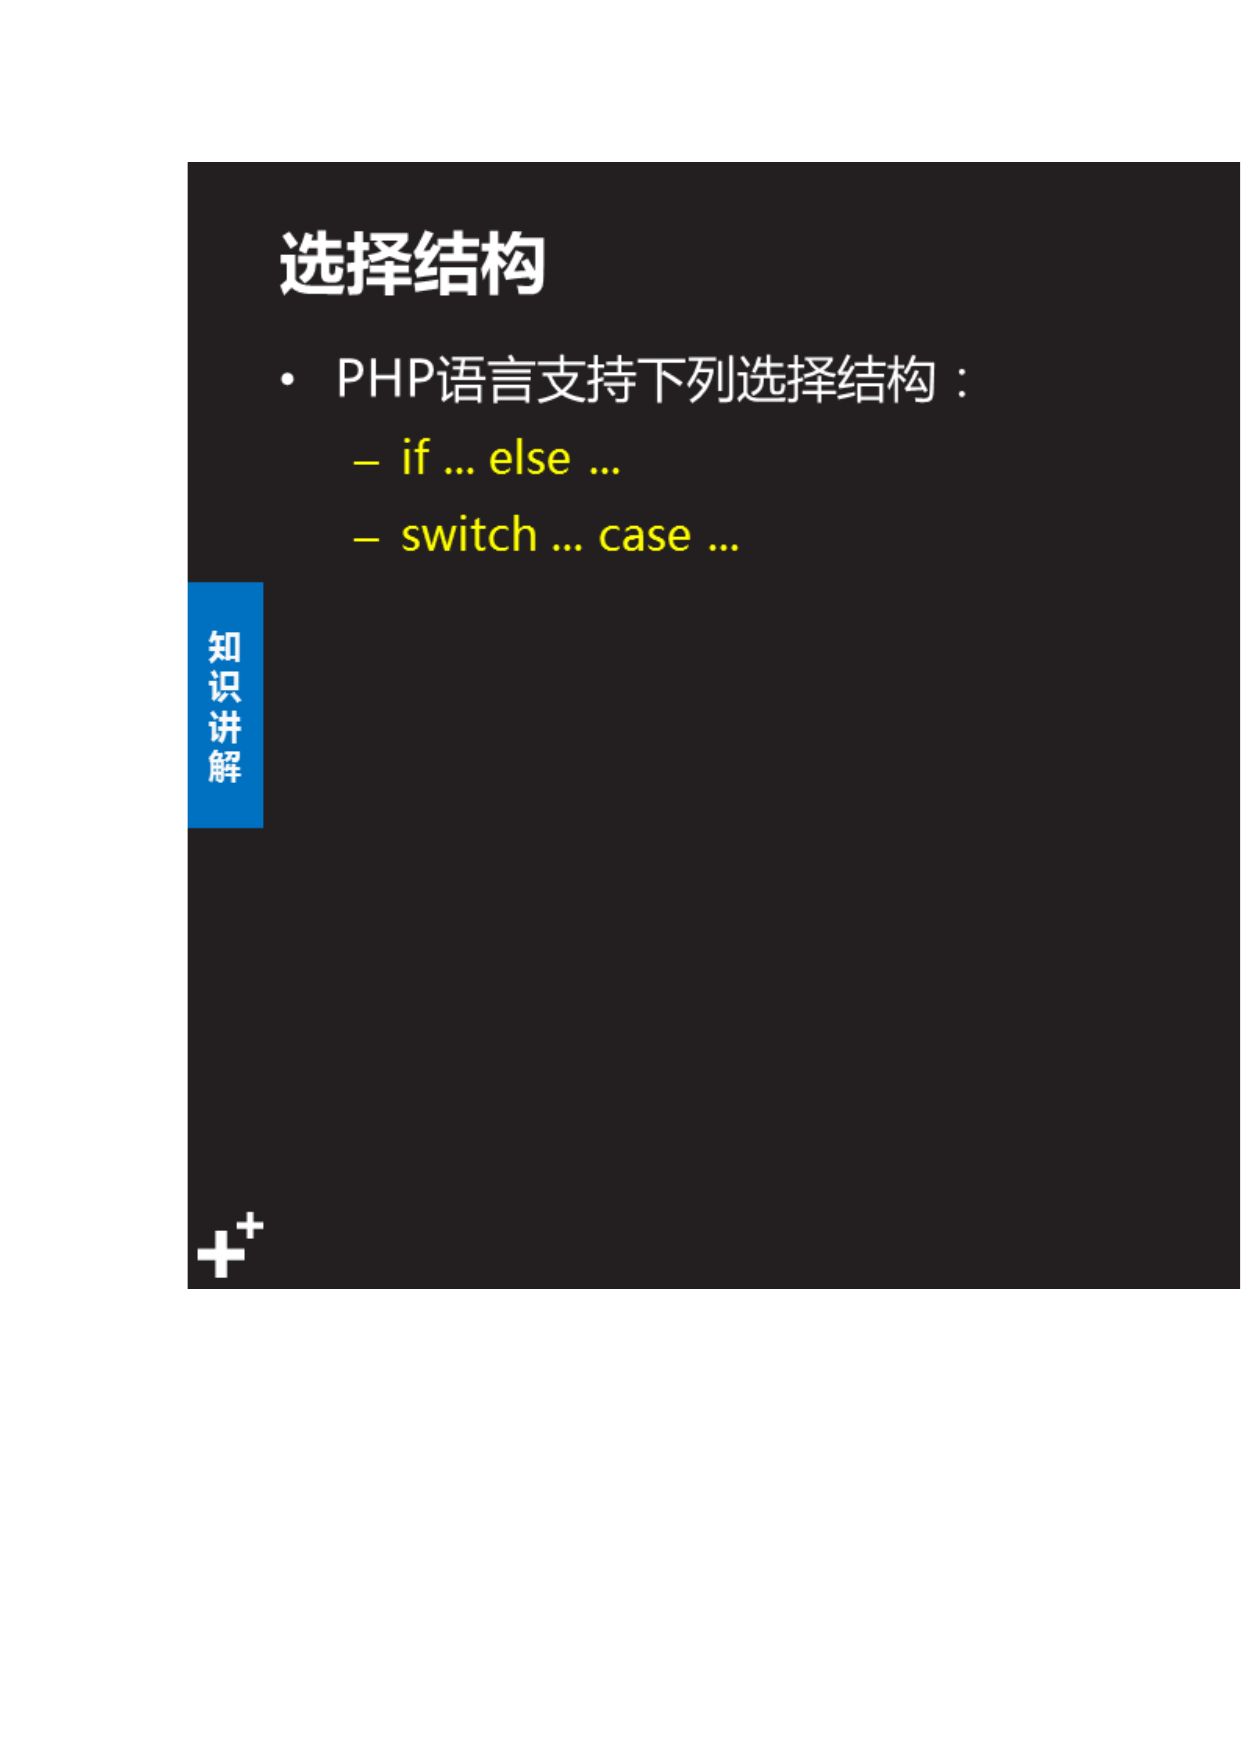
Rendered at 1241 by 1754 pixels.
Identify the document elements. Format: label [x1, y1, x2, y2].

picture [187, 162, 1241, 1289]
